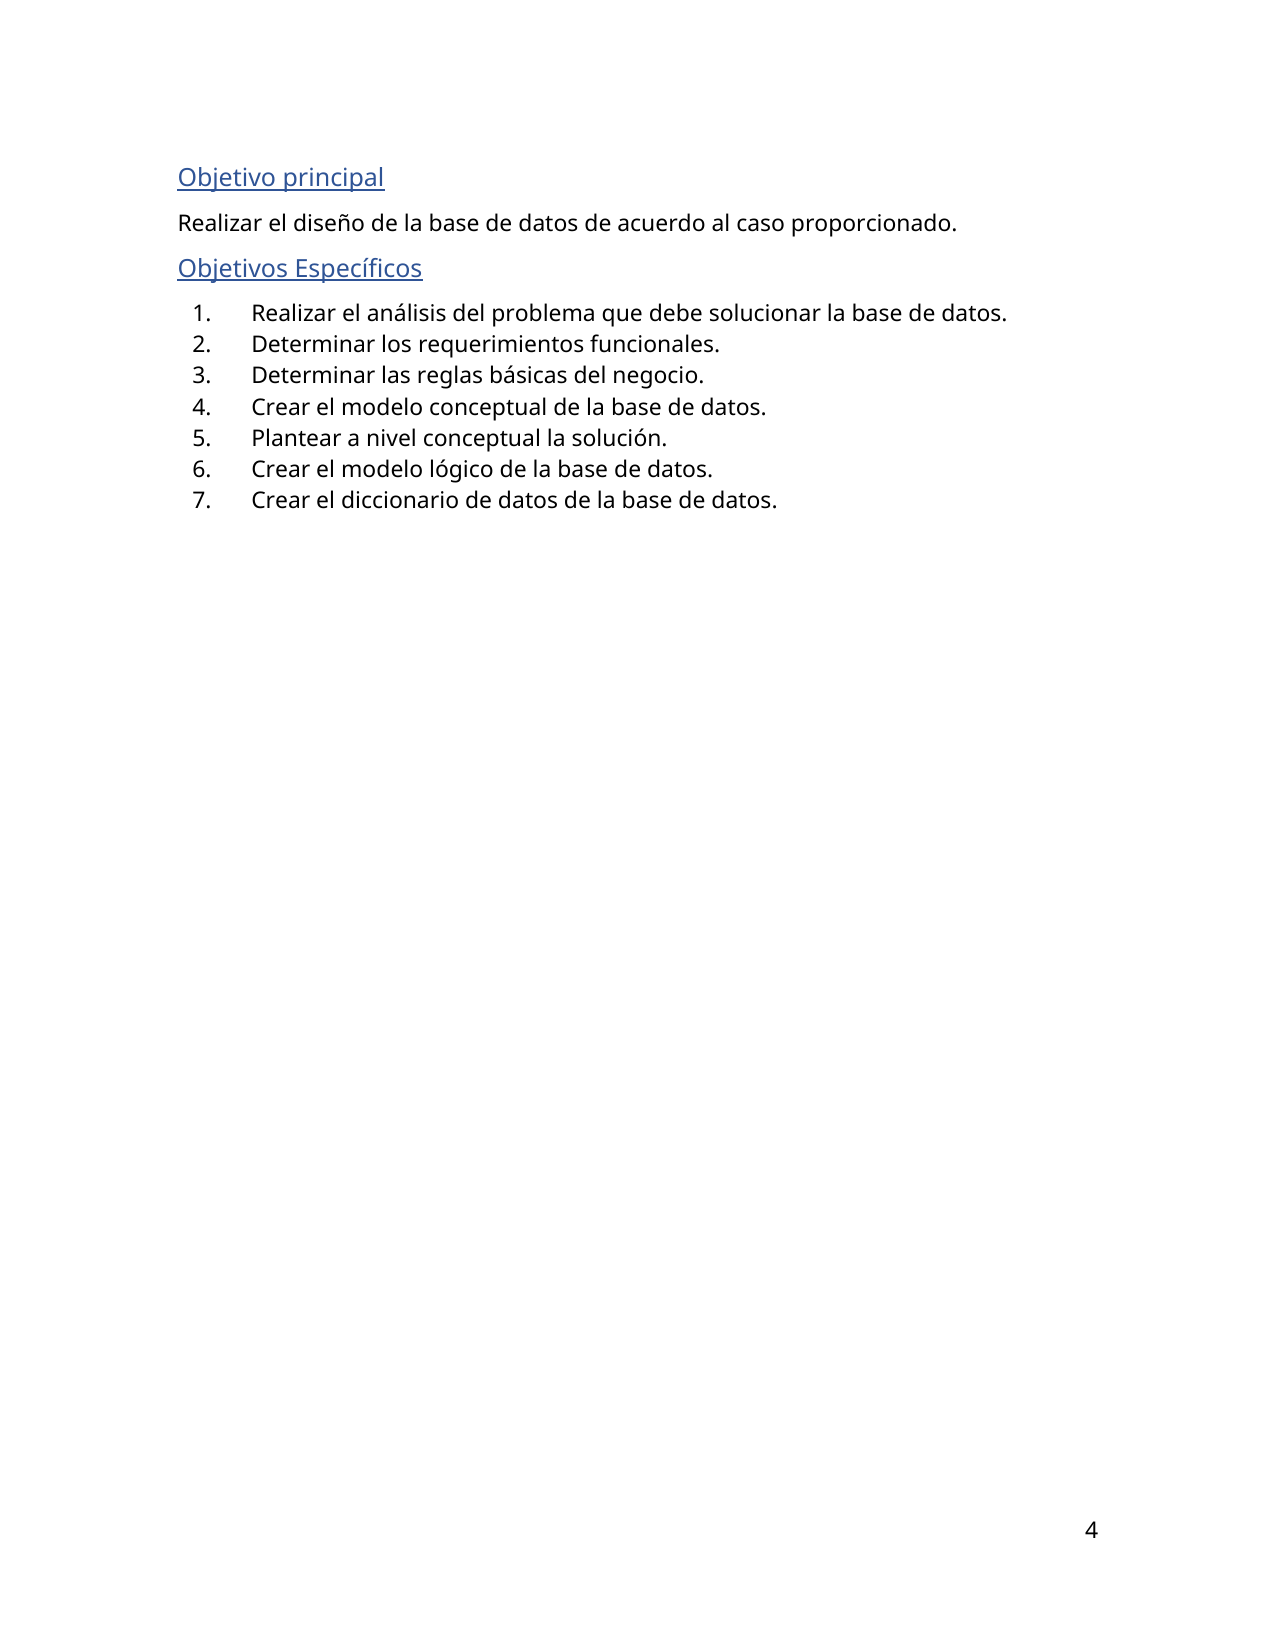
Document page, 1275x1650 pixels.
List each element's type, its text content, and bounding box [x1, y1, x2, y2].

list Crear el modelo lógico de la base de datos. [192, 453, 1098, 484]
subtitle Objetivo principal [177, 160, 1098, 194]
list Plantear a nivel conceptual la solución. [192, 422, 1098, 453]
list Realizar el análisis del problema que debe solucionar la base de datos. [192, 297, 1098, 328]
subtitle Objetivos Específicos [177, 250, 1098, 284]
text Realizar el diseño de la base de datos de acuerdo al caso proporcionado. [177, 207, 1098, 238]
list Determinar las reglas básicas del negocio. [192, 359, 1098, 391]
list Crear el diccionario de datos de la base de datos. [192, 484, 1098, 516]
list Crear el modelo conceptual de la base de datos. [192, 391, 1098, 422]
list Determinar los requerimientos funcionales. [192, 328, 1098, 359]
